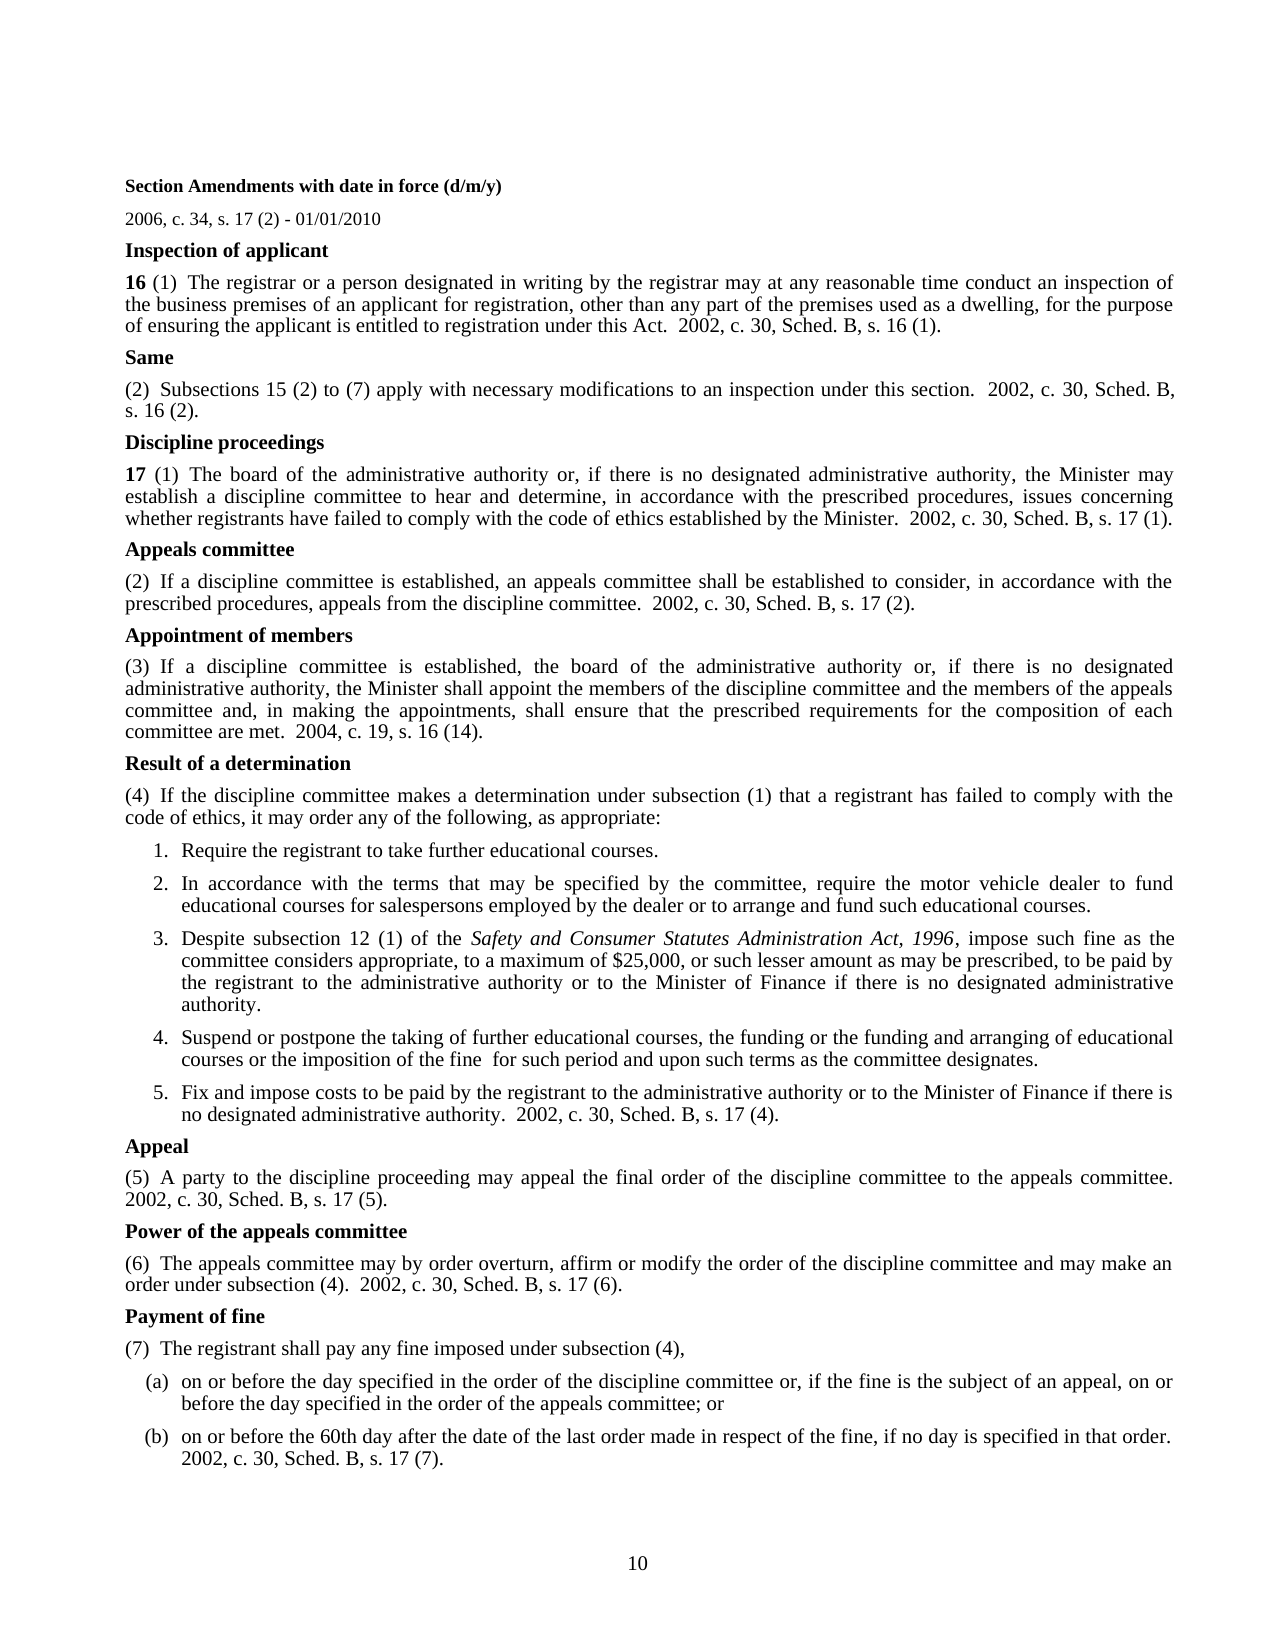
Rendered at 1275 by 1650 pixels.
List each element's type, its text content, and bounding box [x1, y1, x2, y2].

text Appeals committee [125, 542, 1175, 561]
text (3) If a discipline committee is established, the board of the administrative authority or, if there is no designated administrative authority, the Minister shall appoint the members of the discipline committee and the members of the appeals committee and, in making the appointments, shall ensure that the prescribed requirements for the composition of each committee are met. 2004, c. 19, s. 16 (14). [125, 656, 1175, 743]
text 2006, c. 34, s. 17 (2) - 01/01/2010 [125, 208, 1175, 230]
text 4. Suspend or postpone the taking of further educational courses, the funding or the funding and arranging of educational courses or the imposition of the fine for such period and upon such terms as the committee designates. [125, 1027, 1175, 1071]
text Appointment of members [125, 627, 1175, 646]
text 3. Despite subsection 12 (1) of the Safety and Consumer Statutes Administration Act, 1996, impose such fine as the committee considers appropriate, to a maximum of $25,000, or such lesser amount as may be prescribed, to be paid by the registrant to the administrative authority or to the Minister of Finance if there is no designated administrative authority. [125, 928, 1175, 1016]
text Payment of fine [125, 1309, 1175, 1327]
text (5) A party to the discipline proceeding may appeal the final order of the discipline committee to the appeals committee. 2002, c. 30, Sched. B, s. 17 (5). [125, 1167, 1175, 1211]
text Same [125, 349, 1175, 368]
text (a) on or before the day specified in the order of the discipline committee or, if the fine is the subject of an appeal, on or before the day specified in the order of the appeals committee; or [125, 1371, 1175, 1415]
text 17 (1) The board of the administrative authority or, if there is no designated administrative authority, the Minister may establish a discipline committee to hear and determine, in accordance with the prescribed procedures, issues concerning whether registrants have failed to comply with the code of ethics established by the Minister. 2002, c. 30, Sched. B, s. 17 (1). [125, 464, 1175, 529]
text (6) The appeals committee may by order overturn, affirm or modify the order of the discipline committee and may make an order under subsection (4). 2002, c. 30, Sched. B, s. 17 (6). [125, 1253, 1175, 1296]
text 1. Require the registrant to take further educational courses. [125, 840, 1175, 862]
text Inspection of applicant [125, 243, 1175, 261]
text Power of the appeals committee [125, 1223, 1175, 1242]
text 16 (1) The registrar or a person designated in writing by the registrar may at any reasonable time conduct an inspection of the business premises of an applicant for registration, other than any part of the premises used as a dwelling, for the purpose of ensuring the applicant is entitled to registration under this Act. 2002, c. 30, Sched. B, s. 16 (1). [125, 272, 1175, 337]
text Section Amendments with date in force (d/m/y) [125, 175, 1175, 197]
text (2) If a discipline committee is established, an appeals committee shall be established to consider, in accordance with the prescribed procedures, appeals from the discipline committee. 2002, c. 30, Sched. B, s. 17 (2). [125, 571, 1175, 614]
text 5. Fix and impose costs to be paid by the registrant to the administrative authority or to the Minister of Finance if there is no designated administrative authority. 2002, c. 30, Sched. B, s. 17 (4). [125, 1082, 1175, 1126]
text (4) If the discipline committee makes a determination under subsection (1) that a registrant has failed to comply with the code of ethics, it may order any of the following, as appropriate: [125, 785, 1175, 828]
text Appeal [125, 1138, 1175, 1157]
text 2. In accordance with the terms that may be specified by the committee, require the motor vehicle dealer to fund educational courses for salespersons employed by the dealer or to arrange and fund such educational courses. [125, 873, 1175, 917]
text (b) on or before the 60th day after the date of the last order made in respect of the fine, if no day is specified in that order. 2002, c. 30, Sched. B, s. 17 (7). [125, 1426, 1175, 1470]
text Discipline proceedings [125, 435, 1175, 453]
text (7) The registrant shall pay any fine imposed under subsection (4), [125, 1338, 1175, 1359]
text Result of a determination [125, 756, 1175, 774]
text (2) Subsections 15 (2) to (7) apply with necessary modifications to an inspection under this section. 2002, c. 30, Sched. B, s. 16 (2). [125, 379, 1175, 422]
